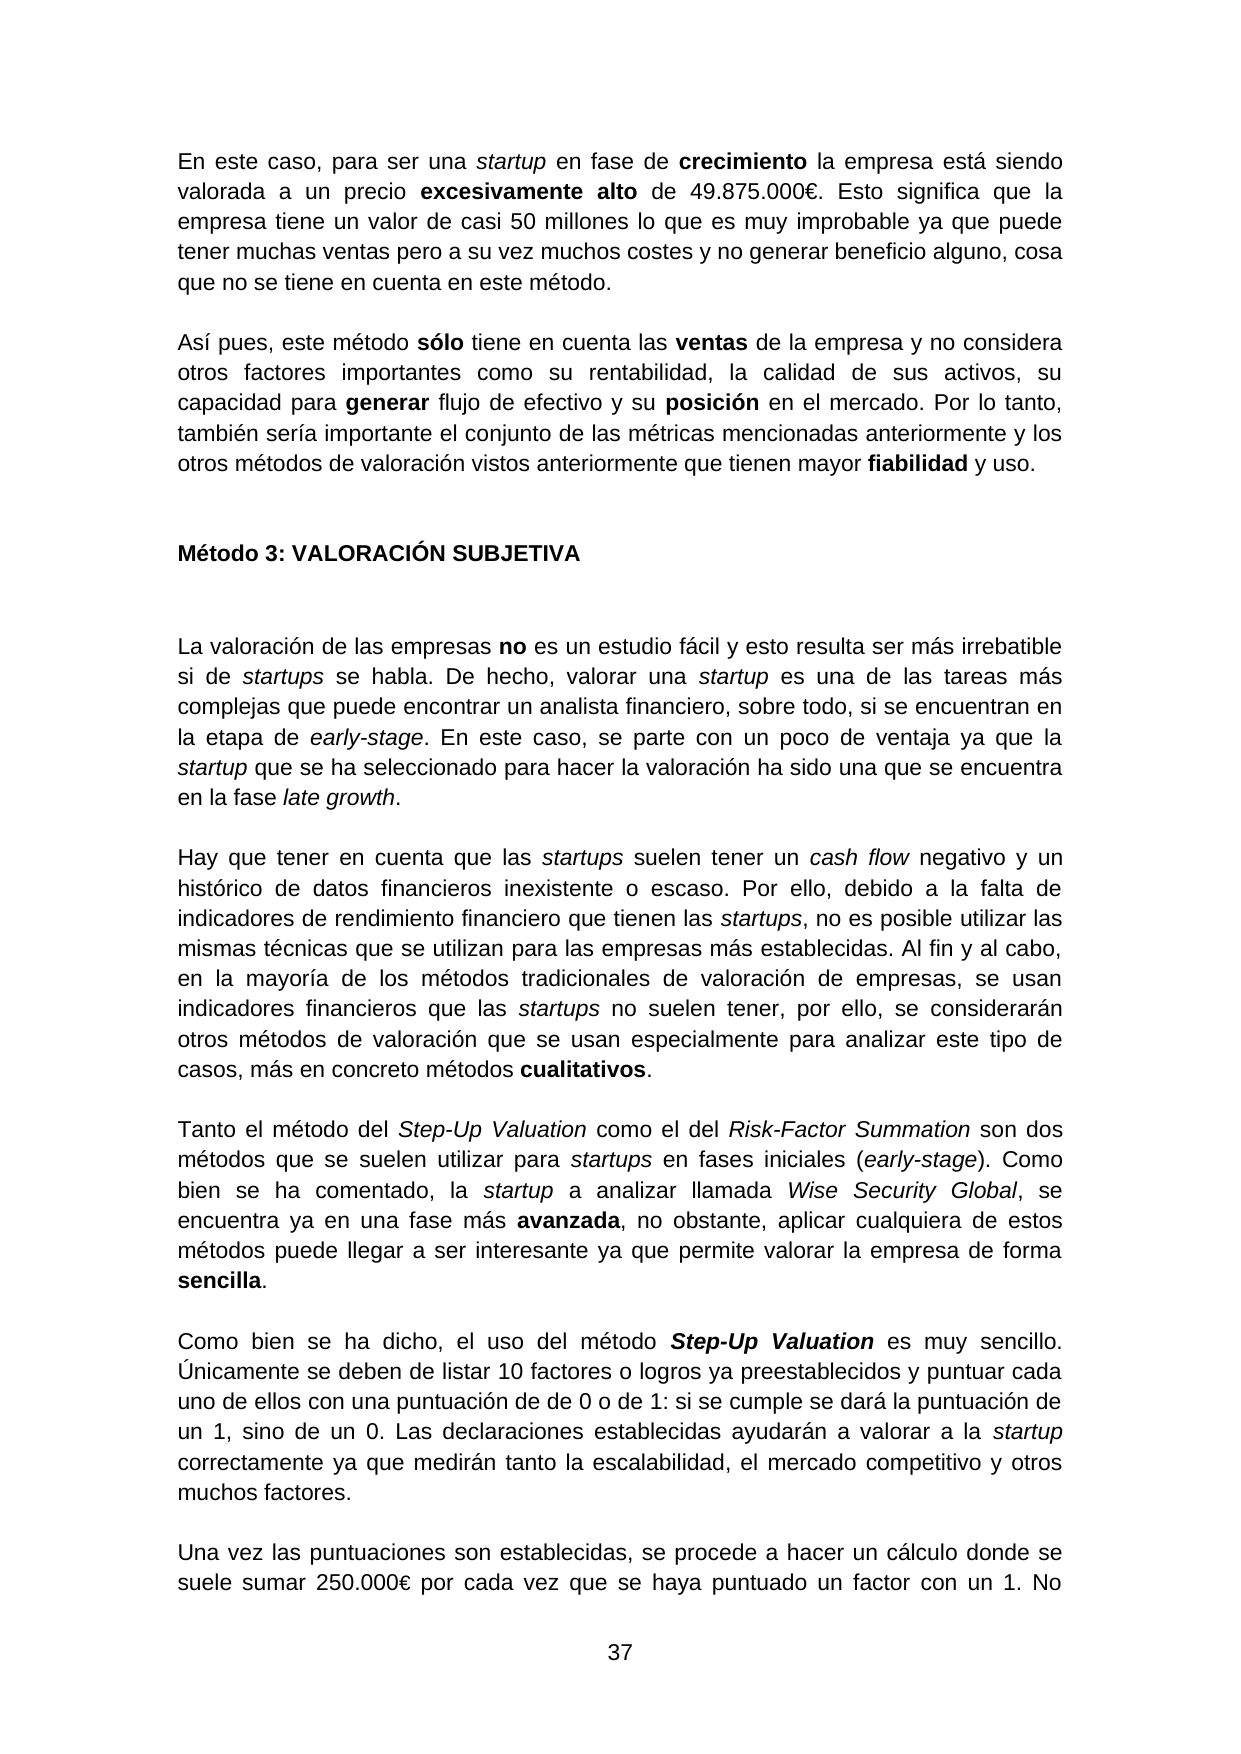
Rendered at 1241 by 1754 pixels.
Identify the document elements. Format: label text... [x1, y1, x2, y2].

text En este caso, para ser una startup en fase de crecimiento la empresa está siendo valorada a un precio excesivamente alto de 49.875.000€. Esto significa que la empresa tiene un valor de casi 50 millones lo que es muy improbable ya que puede tener muchas ventas pero a su vez muchos costes y no generar beneficio alguno, cosa que no se tiene en cuenta en este método. [177, 148, 1063, 295]
text Así pues, este método sólo tiene en cuenta las ventas de la empresa y no considera otros factores importantes como su rentabilidad, la calidad de sus activos, su capacidad para generar flujo de efectivo y su posición en el mercado. Por lo tanto, también sería importante el conjunto de las métricas mencionadas anteriormente y los otros métodos de valoración vistos anteriormente que tienen mayor fiabilidad y uso. [177, 329, 1063, 476]
text La valoración de las empresas no es un estudio fácil y esto resulta ser más irrebatible si de startups se habla. De hecho, valorar una startup es una de las tareas más complejas que puede encontrar un analista financiero, sobre todo, si se encuentran en la etapa de early-stage. En este caso, se parte con un poco de ventaja ya que la startup que se ha seleccionado para hacer la valoración ha sido una que se encuentra en la fase late growth. [177, 633, 1063, 810]
text Hay que tener en cuenta que las startups suelen tener un cash flow negativo y un histórico de datos financieros inexistente o escaso. Por ello, debido a la falta de indicadores de rendimiento financiero que tienen las startups, no es posible utilizar las mismas técnicas que se utilizan para las empresas más establecidas. Al fin y al cabo, en la mayoría de los métodos tradicionales de valoración de empresas, se usan indicadores financieros que las startups no suelen tener, por ello, se considerarán otros métodos de valoración que se usan especialmente para analizar este tipo de casos, más en concreto métodos cualitativos. [177, 844, 1063, 1082]
text Como bien se ha dicho, el uso del método Step-Up Valuation es muy sencillo. Únicamente se deben de listar 10 factores o logros ya preestablecidos y puntuar cada uno de ellos con una puntuación de de 0 o de 1: si se cumple se dará la puntuación de un 1, sino de un 0. Las declaraciones establecidas ayudarán a valorar a la startup correctamente ya que medirán tanto la escalabilidad, el mercado competitivo y otros muchos factores. [177, 1328, 1063, 1505]
text Tanto el método del Step-Up Valuation como el del Risk-Factor Summation son dos métodos que se suelen utilizar para startups en fases iniciales (early-stage). Como bien se ha comentado, la startup a analizar llamada Wise Security Global, se encuentra ya en una fase más avanzada, no obstante, aplicar cualquiera de estos métodos puede llegar a ser interesante ya que permite valorar la empresa de forma sencilla. [177, 1116, 1063, 1294]
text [177, 1539, 1063, 1596]
text Método 3: VALORACIÓN SUBJETIVA [177, 540, 1063, 567]
